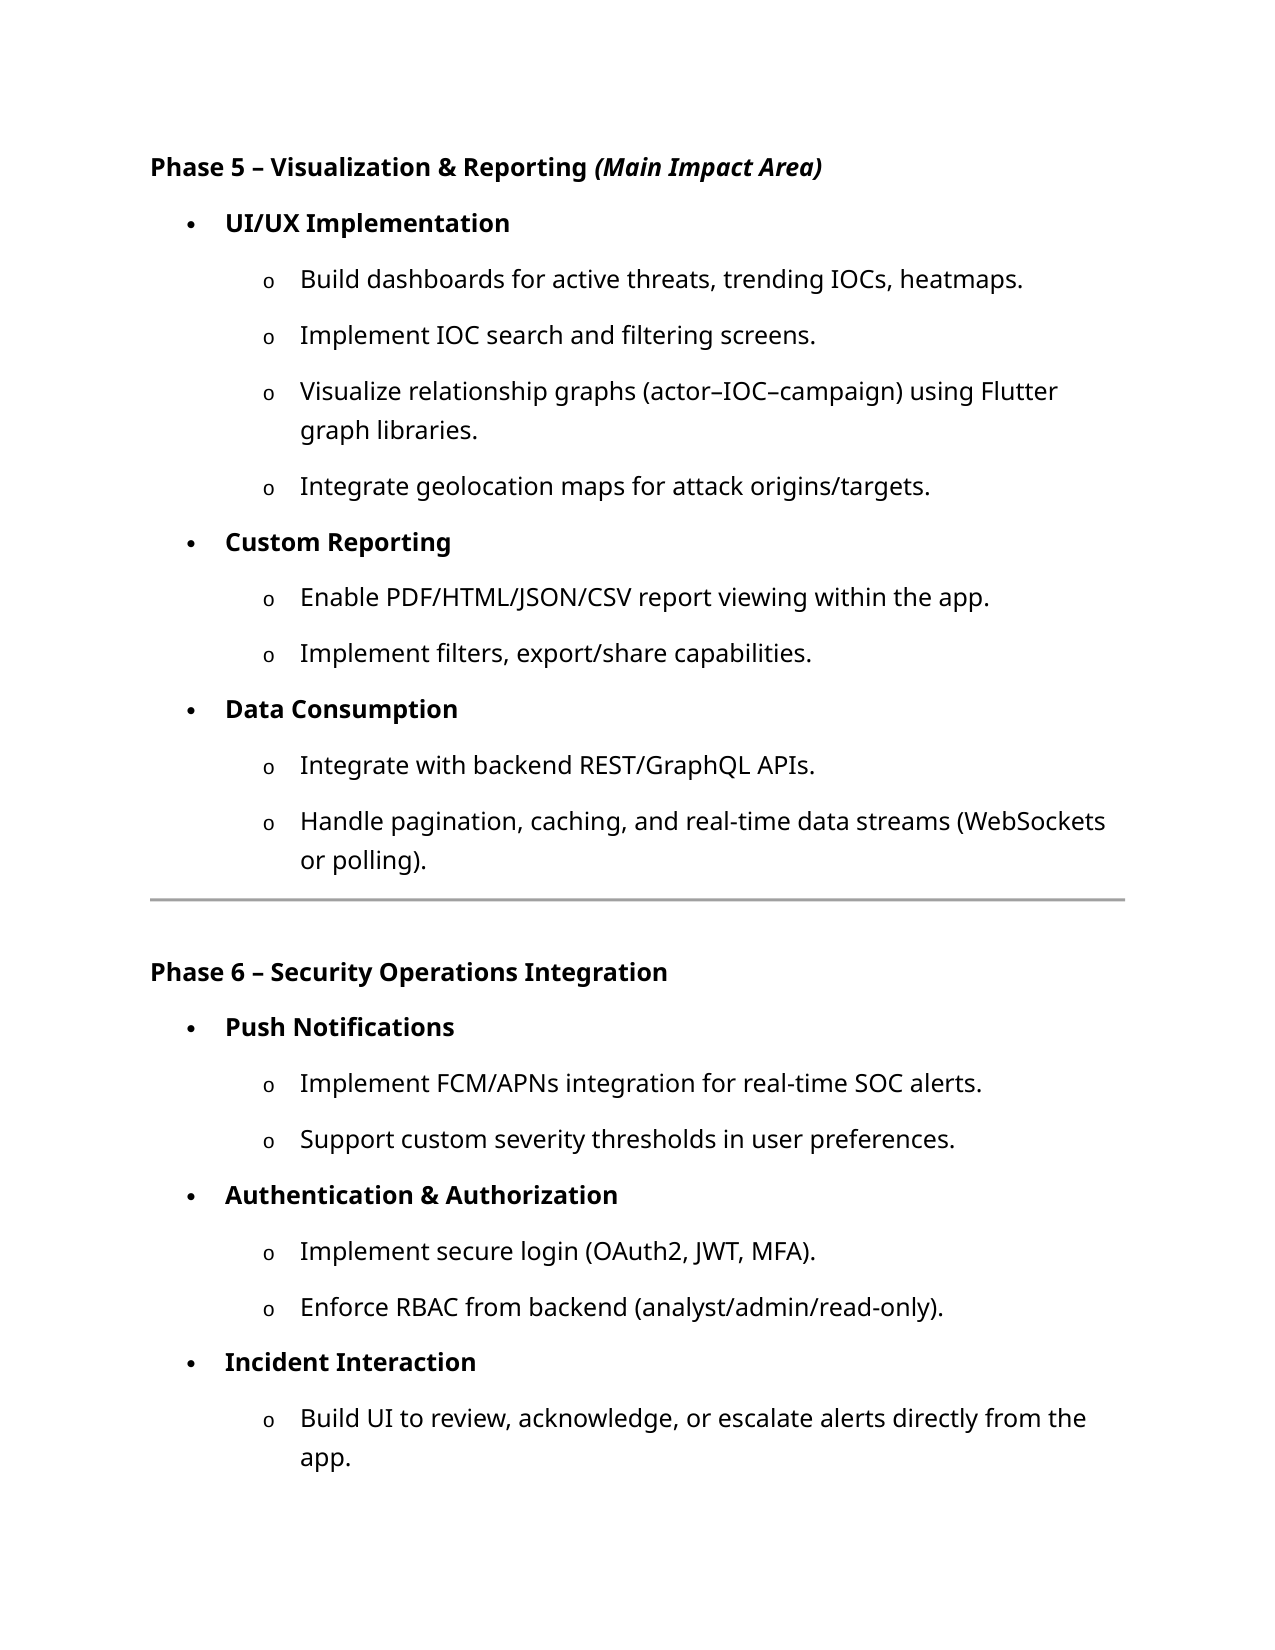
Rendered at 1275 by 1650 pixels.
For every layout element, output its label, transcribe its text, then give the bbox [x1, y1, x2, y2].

list Push Notifications [187, 1010, 1125, 1044]
list Implement filters, export/share capabilities. [262, 636, 1125, 670]
list Implement IOC search and filtering screens. [262, 317, 1125, 352]
list Build UI to review, acknowledge, or escalate alerts directly from the app. [262, 1401, 1125, 1474]
list Integrate geolocation maps for attack origins/targets. [262, 468, 1125, 502]
list Visualize relationship graphs (actor–IOC–campaign) using Flutter graph libraries. [262, 373, 1125, 447]
list Support custom severity thresholds in user preferences. [262, 1122, 1125, 1156]
list Authentication & Authorization [187, 1177, 1125, 1212]
list Integrate with backend REST/GraphQL APIs. [262, 747, 1125, 782]
list Enforce RBAC from backend (analyst/admin/read-only). [262, 1289, 1125, 1323]
list Incident Interaction [187, 1345, 1125, 1379]
list Implement FCM/APNs integration for real-time SOC alerts. [262, 1066, 1125, 1100]
list Handle pagination, caching, and real-time data streams (WebSockets or polling). [262, 803, 1125, 877]
list Custom Reporting [187, 524, 1125, 558]
text Phase 6 – Security Operations Integration [150, 954, 1125, 988]
list Build dashboards for active threats, trending IOCs, heatmaps. [262, 262, 1125, 296]
text Phase 5 – Visualization & Reporting (Main Impact Area) [150, 150, 1125, 184]
list Data Consumption [187, 692, 1125, 726]
list Enable PDF/HTML/JSON/CSV report viewing within the app. [262, 580, 1125, 614]
list Implement secure login (OAuth2, JWT, MFA). [262, 1233, 1125, 1267]
list UI/UX Implementation [187, 206, 1125, 240]
